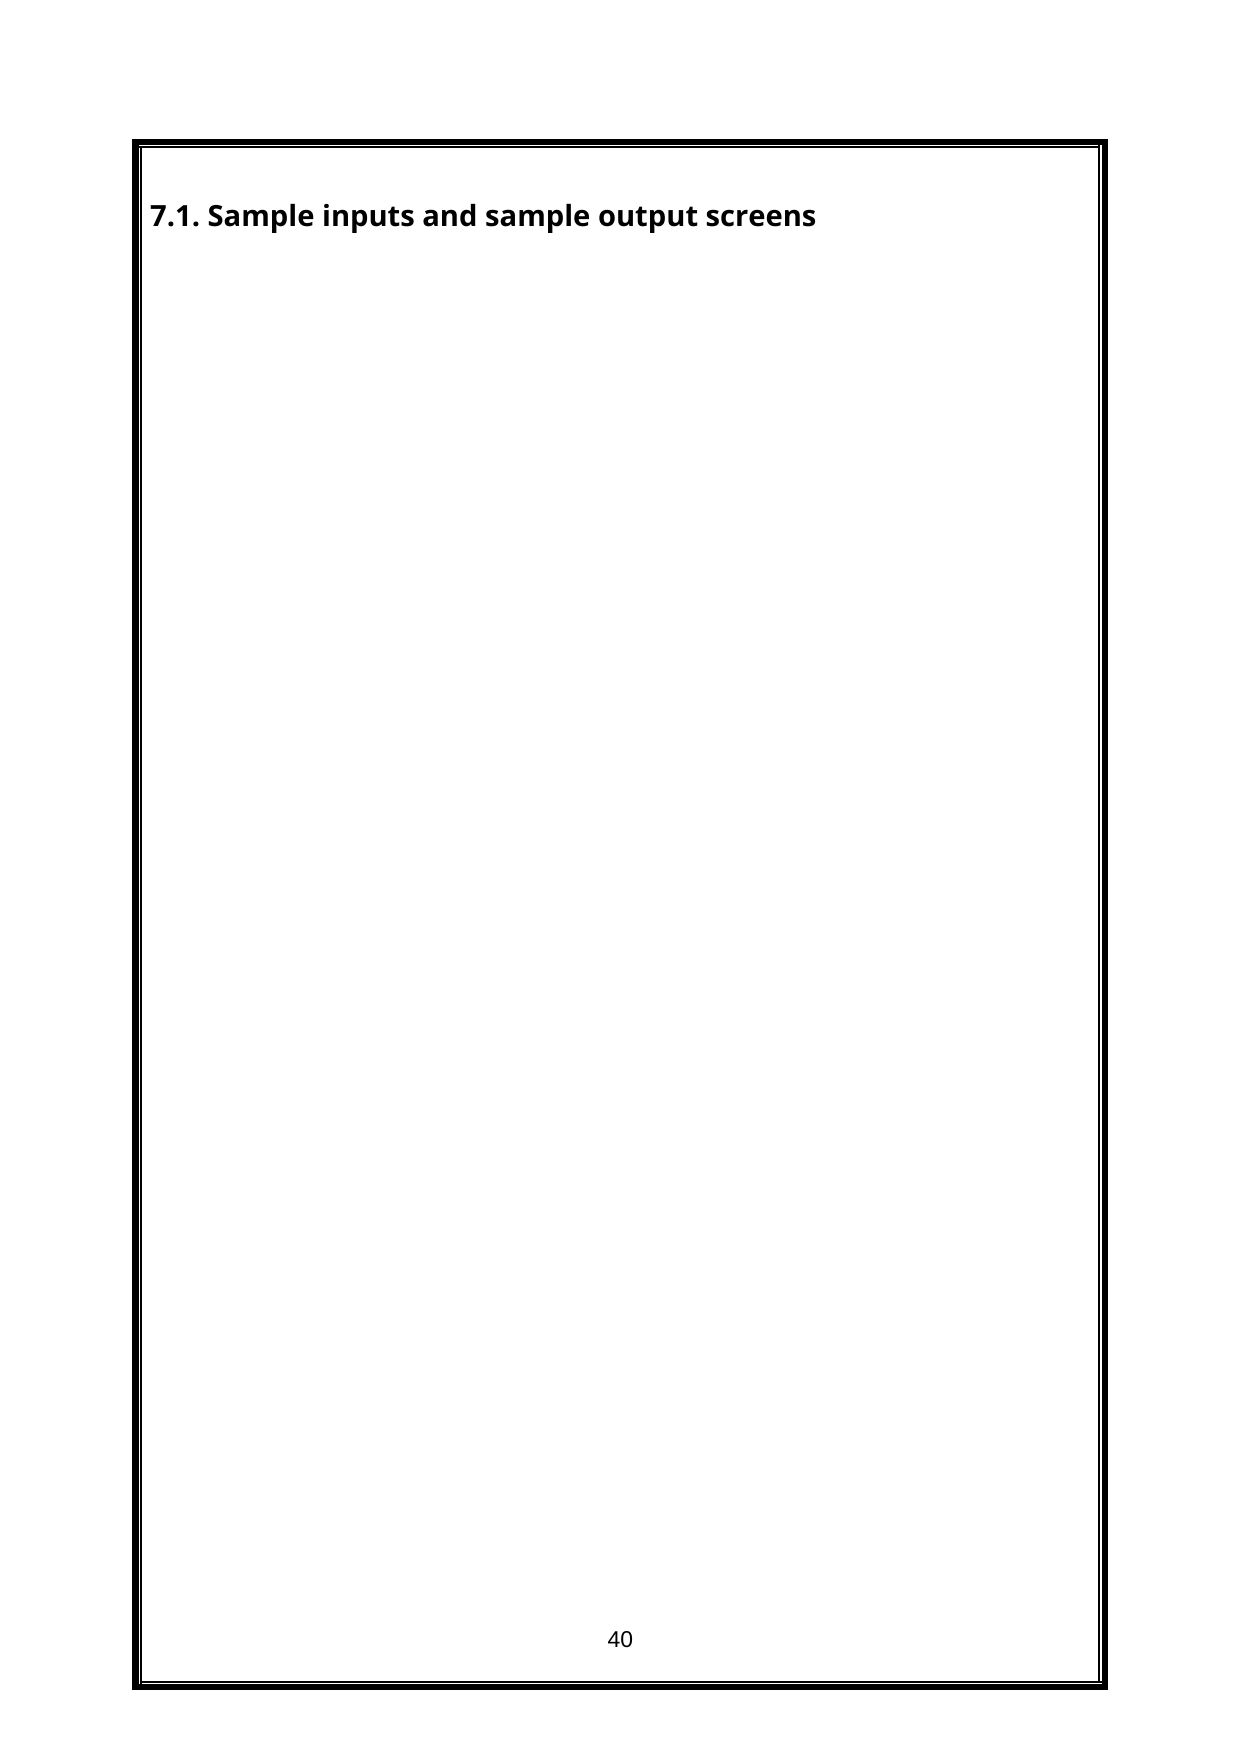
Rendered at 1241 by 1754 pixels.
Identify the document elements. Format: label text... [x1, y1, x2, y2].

text 7.1. Sample inputs and sample output screens [150, 196, 1090, 235]
